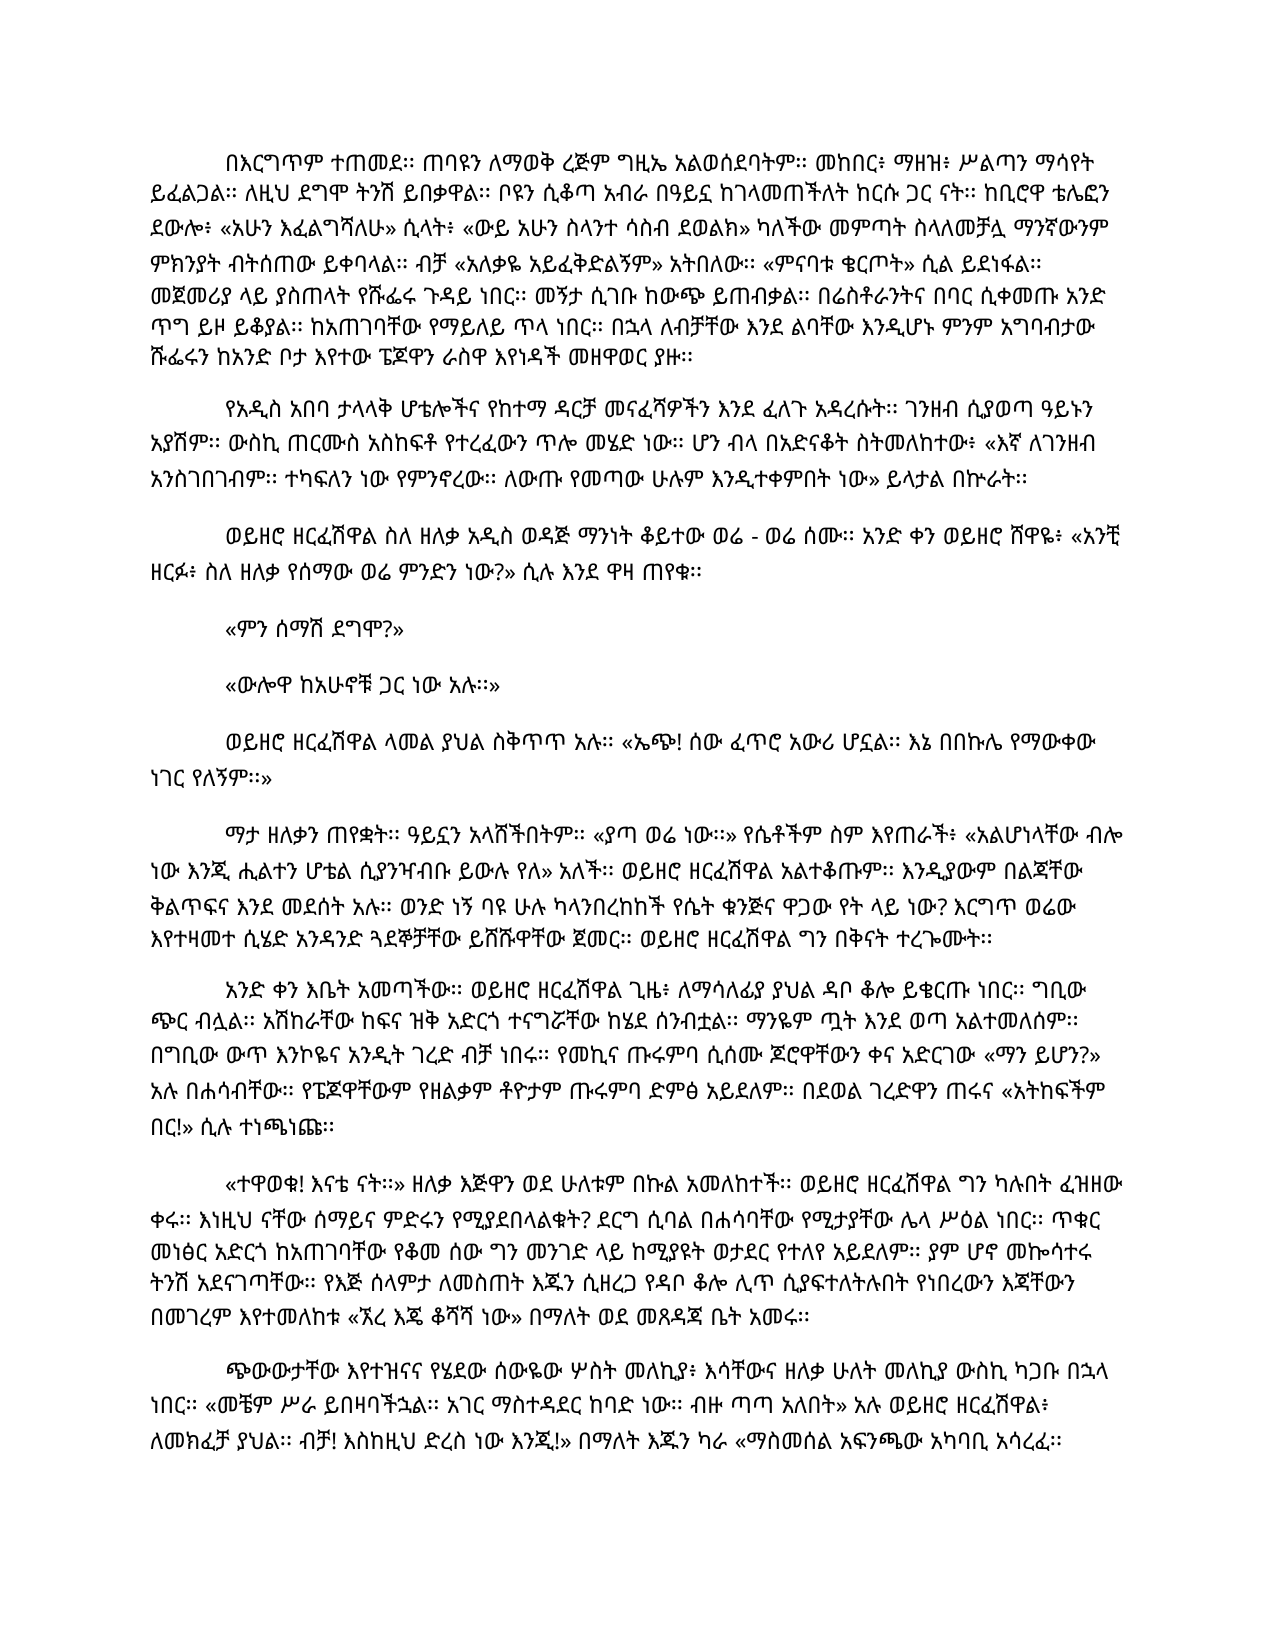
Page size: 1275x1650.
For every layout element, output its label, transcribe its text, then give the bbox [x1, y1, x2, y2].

text ወይዘሮ ዘርፈሽዋል ላመል ያህል ስቅጥጥ አሉ፡፡ «ኤጭ! ሰው ፈጥሮ አውሪ ሆኗል፡፡ እኔ በበኩሌ የማውቀው ነገር የለኝም፡፡» [150, 726, 1125, 793]
text ወይዘሮ ዘርፈሽዋል ስለ ዘለቃ አዲስ ወዳጅ ማንነት ቆይተው ወሬ - ወሬ ሰሙ፡፡ አንድ ቀን ወይዘሮ ሸዋዬ፥ «አንቺ ዘርፉ፥ ስለ ዘለቃ የሰማው ወሬ ምንድን ነው?» ሲሉ እንደ ዋዛ ጠየቁ፡፡ [150, 520, 1125, 587]
text «ተዋወቁ! እናቴ ናት፡፡» ዘለቃ እጅዋን ወደ ሁለቱም በኩል አመለከተች፡፡ ወይዘሮ ዘርፈሽዋል ግን ካሉበት ፈዝዘው ቀሩ፡፡ እነዚህ ናቸው ሰማይና ምድሩን የሚያደበላልቁት? ደርግ ሲባል በሐሳባቸው የሚታያቸው ሌላ ሥዕል ነበር፡፡ ጥቁር መነፅር አድርጎ ከአጠገባቸው የቆመ ሰው ግን መንገድ ላይ ከሚያዩት ወታደር የተለየ አይደለም፡፡ ያም ሆኖ መኰሳተሩ ትንሽ አደናገጣቸው፡፡ የእጅ ሰላምታ ለመስጠት እጁን ሲዘረጋ የዳቦ ቆሎ ሊጥ ሲያፍተለትሉበት የነበረውን እጃቸውን በመገረም እየተመለከቱ «ኧረ እጄ ቆሻሻ ነው» በማለት ወደ መጸዳጃ ቤት አመሩ፡፡ [150, 1168, 1125, 1332]
text «ምን ሰማሽ ደግሞ?» [150, 613, 1125, 644]
text «ውሎዋ ከአሁኖቹ ጋር ነው አሉ፡፡» [150, 669, 1125, 701]
text ጭውውታቸው እየተዝናና የሄደው ሰውዬው ሦስት መለኪያ፥ እሳቸውና ዘለቃ ሁለት መለኪያ ውስኪ ካጋቡ በኋላ ነበር፡፡ «መቼም ሥራ ይበዛባችኋል፡፡ አገር ማስተዳደር ከባድ ነው፡፡ ብዙ ጣጣ አለበት» አሉ ወይዘሮ ዘርፈሽዋል፥ ለመክፈቻ ያህል፡፡ ብቻ! እስከዚህ ድረስ ነው እንጂ!» በማለት እጁን ካራ «ማስመሰል አፍንጫው አካባቢ አሳረፈ፡፡ [150, 1358, 1125, 1456]
text አንድ ቀን እቤት አመጣችው፡፡ ወይዘሮ ዘርፈሽዋል ጊዜ፥ ለማሳለፊያ ያህል ዳቦ ቆሎ ይቄርጡ ነበር፡፡ ግቢው ጭር ብሏል፡፡ አሽከራቸው ከፍና ዝቅ አድርጎ ተናግሯቸው ከሄደ ሰንብቷል፡፡ ማንዬም ጧት እንደ ወጣ አልተመለሰም፡፡ በግቢው ውጥ እንኮዬና አንዲት ገረድ ብቻ ነበሩ፡፡ የመኪና ጡሩምባ ሲሰሙ ጆሮዋቸውን ቀና አድርገው «ማን ይሆን?» አሉ በሐሳብቸው፡፡ የፔጆዋቸውም የዘልቃም ቶዮታም ጡሩምባ ድምፅ አይደለም፡፡ በደወል ገረድዋን ጠሩና «አትከፍችም በር!» ሲሉ ተነጫነጩ፡፡ [150, 977, 1125, 1142]
text የአዲስ አበባ ታላላቅ ሆቴሎችና የከተማ ዳርቻ መናፈሻዎችን እንደ ፈለጉ አዳረሱት፡፡ ገንዘብ ሲያወጣ ዓይኑን አያሽም፡፡ ውስኪ ጠርሙስ አስከፍቶ የተረፈውን ጥሎ መሄድ ነው፡፡ ሆን ብላ በአድናቆት ስትመለከተው፥ «እኛ ለገንዘብ አንስገበገብም፡፡ ተካፍለን ነው የምንኖረው፡፡ ለውጡ የመጣው ሁሉም እንዲተቀምበት ነው» ይላታል በኵራት፡፡ [150, 396, 1125, 494]
text በእርግጥም ተጠመደ፡፡ ጠባዩን ለማወቅ ረጅም ግዚኤ አልወሰደባትም፡፡ መከበር፥ ማዘዝ፥ ሥልጣን ማሳየት ይፈልጋል፡፡ ለዚህ ደግሞ ትንሽ ይበቃዋል፡፡ ቦዩን ሲቆጣ አብራ በዓይኗ ከገላመጠችለት ከርሱ ጋር ናት፡፡ ከቢሮዋ ቴሌፎን ደውሎ፥ «አሁን እፈልግሻለሁ» ሲላት፥ «ውይ አሁን ስላንተ ሳስብ ደወልክ» ካለችው መምጣት ስላለመቻሏ ማንኛውንም ምክንያት ብትሰጠው ይቀባላል፡፡ ብቻ «አለቃዬ አይፈቅድልኝም» አትበለው፡፡ «ምናባቱ ቄርጦት» ሲል ይደነፋል፡፡ መጀመሪያ ላይ ያስጠላት የሹፌሩ ጉዳይ ነበር፡፡ መኝታ ሲገቡ ከውጭ ይጠብቃል፡፡ በሬስቶራንትና በባር ሲቀመጡ አንድ ጥግ ይዞ ይቆያል፡፡ ከአጠገባቸው የማይለይ ጥላ ነበር፡፡ በኋላ ለብቻቸው እንደ ልባቸው እንዲሆኑ ምንም አግባብታው ሹፌሩን ከአንድ ቦታ እየተው ፔጆዋን ራስዋ እየነዳች መዘዋወር ያዙ፡፡ [150, 150, 1125, 371]
text ማታ ዘለቃን ጠየቋት፡፡ ዓይኗን አላሸችበትም፡፡ «ያጣ ወሬ ነው፡፡» የሴቶችም ስም እየጠራች፥ «አልሆነላቸው ብሎ ነው እንጂ ሒልተን ሆቴል ሲያንዣብቡ ይውሉ የለ» አለች፡፡ ወይዘሮ ዘርፈሽዋል አልተቆጡም፡፡ እንዲያውም በልጃቸው ቅልጥፍና እንደ መደሰት አሉ፡፡ ወንድ ነኝ ባዩ ሁሉ ካላንበረከከች የሴት ቁንጅና ዋጋው የት ላይ ነው? እርግጥ ወሬው እየተዛመተ ሲሄድ አንዳንድ ጓደኞቻቸው ይሸሹዋቸው ጀመር፡፡ ወይዘሮ ዘርፈሽዋል ግን በቅናት ተረጐሙት፡፡ [150, 819, 1125, 953]
